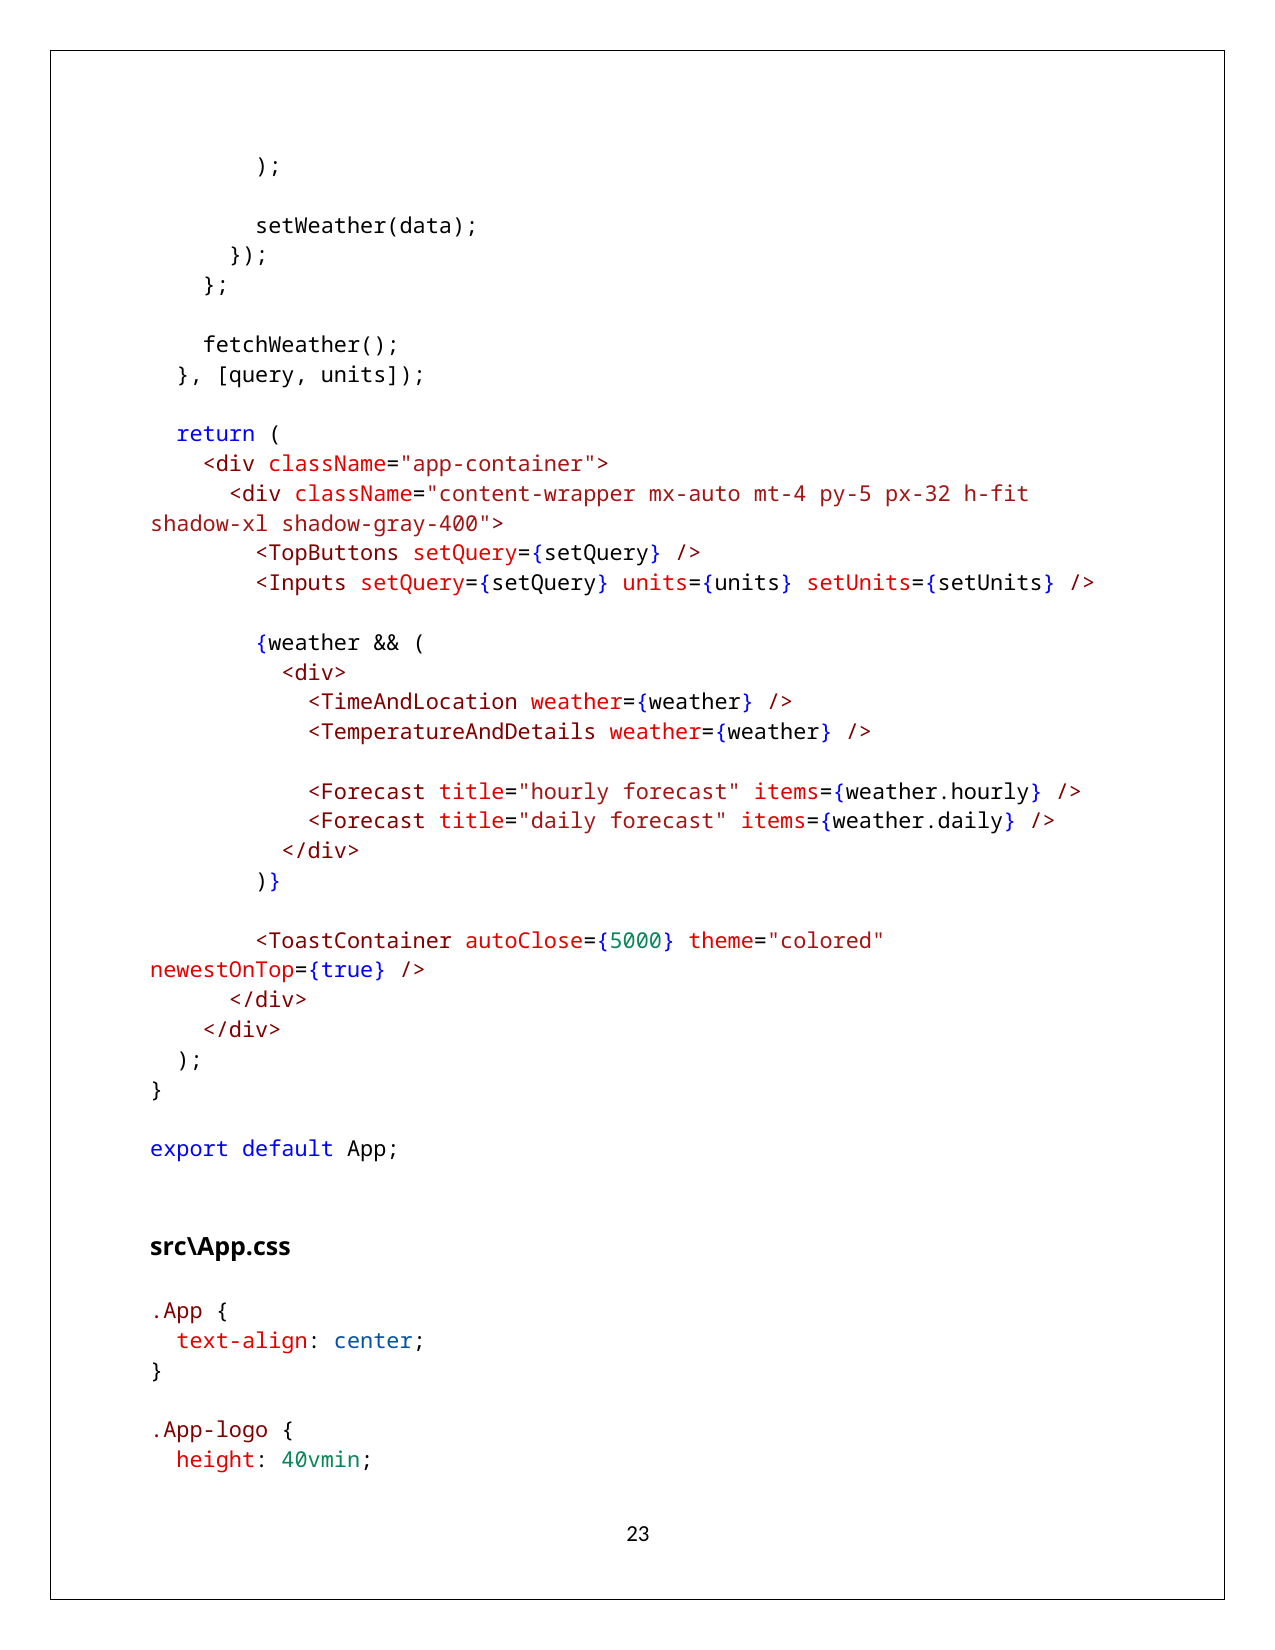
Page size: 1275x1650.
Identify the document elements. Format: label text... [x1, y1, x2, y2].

text <TemperatureAndDetails weather={weather} /> [150, 716, 1125, 746]
text <div> [150, 656, 1125, 686]
text }, [query, units]); [150, 358, 1125, 388]
text <div className="content-wrapper mx-auto mt-4 py-5 px-32 h-fit shadow-xl shadow-gray-400"> [150, 478, 1125, 537]
text ); [150, 1044, 1125, 1073]
text }); [150, 239, 1125, 269]
text src\App.css [150, 1229, 924, 1263]
text </div> [150, 1014, 1125, 1044]
text setWeather(data); [150, 209, 1125, 239]
text <Forecast title="daily forecast" items={weather.daily} /> [150, 805, 1125, 835]
text return ( [150, 418, 1125, 448]
text height: 40vmin; [150, 1444, 1125, 1474]
text <div className="app-container"> [150, 448, 1125, 478]
text </div> [150, 984, 1125, 1014]
text .App { [150, 1295, 1125, 1325]
text .App-logo { [150, 1414, 1125, 1444]
text )} [150, 865, 1125, 895]
text <TimeAndLocation weather={weather} /> [150, 686, 1125, 716]
text <ToastContainer autoClose={5000} theme="colored" newestOnTop={true} /> [150, 924, 1125, 984]
text } [150, 1354, 1125, 1384]
text text-align: center; [150, 1325, 1125, 1354]
text } [150, 1073, 1125, 1103]
text fetchWeather(); [150, 329, 1125, 358]
text {weather && ( [150, 627, 1125, 656]
text export default App; [150, 1133, 1125, 1163]
text <Inputs setQuery={setQuery} units={units} setUnits={setUnits} /> [150, 567, 1125, 597]
text <Forecast title="hourly forecast" items={weather.hourly} /> [150, 776, 1125, 805]
text }; [150, 269, 1125, 299]
text <TopButtons setQuery={setQuery} /> [150, 537, 1125, 567]
text </div> [150, 835, 1125, 865]
text ); [150, 150, 1125, 180]
